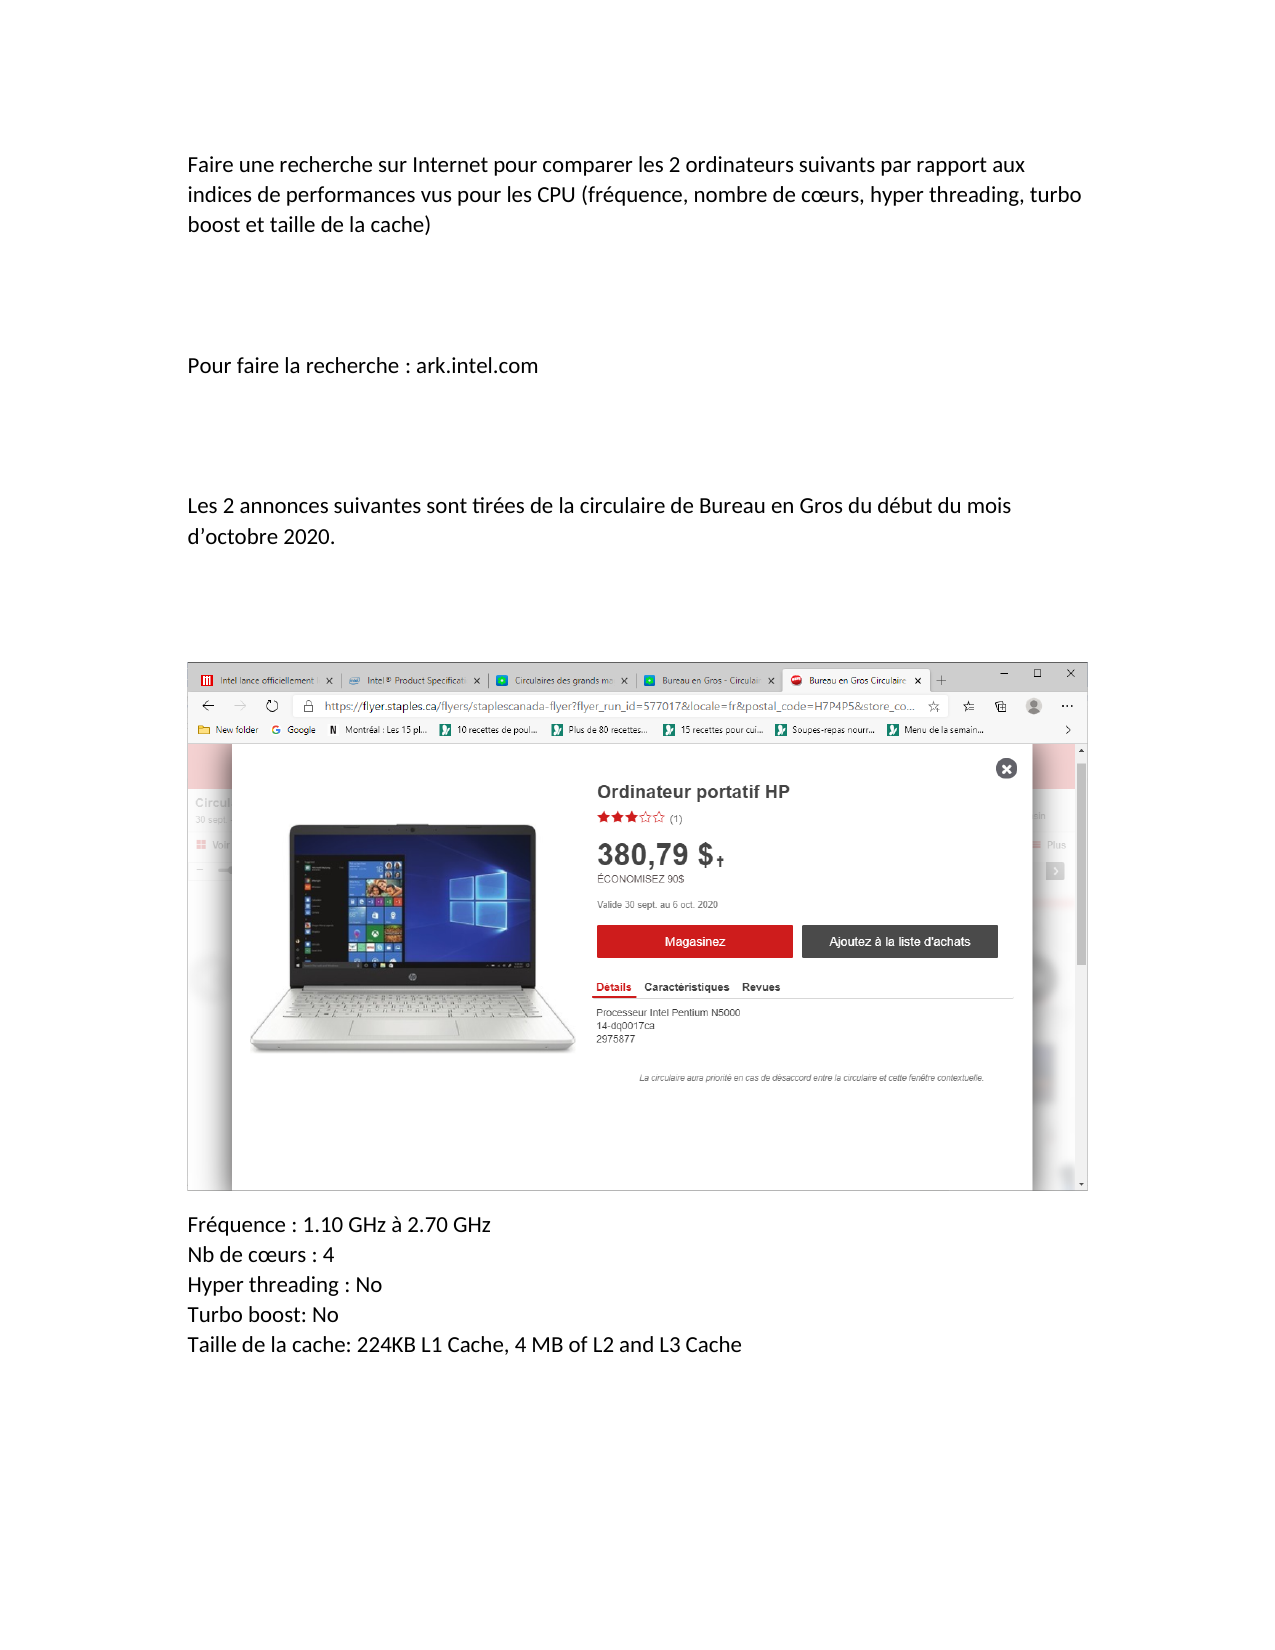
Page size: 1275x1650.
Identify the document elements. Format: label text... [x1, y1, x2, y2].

text Les 2 annonces suivantes sont tirées de la circulaire de Bureau en Gros du début du mois d’octobre 2020. [187, 492, 1087, 550]
picture [187, 662, 1088, 1191]
text Faire une recherche sur Internet pour comparer les 2 ordinateurs suivants par rapport aux indices de performances vus pour les CPU (fréquence, nombre de cœurs, hyper threading, turbo boost et taille de la cache) [187, 150, 1087, 238]
text Pour faire la recherche : ark.intel.com [187, 351, 1087, 379]
text Fréquence : 1.10 GHz à 2.70 GHz Nb de cœurs : 4 Hyper threading : No Turbo boost: No Taille de la cache: 224KB L1 Cache, 4 MB of L2 and L3 Cache [187, 1210, 1087, 1359]
